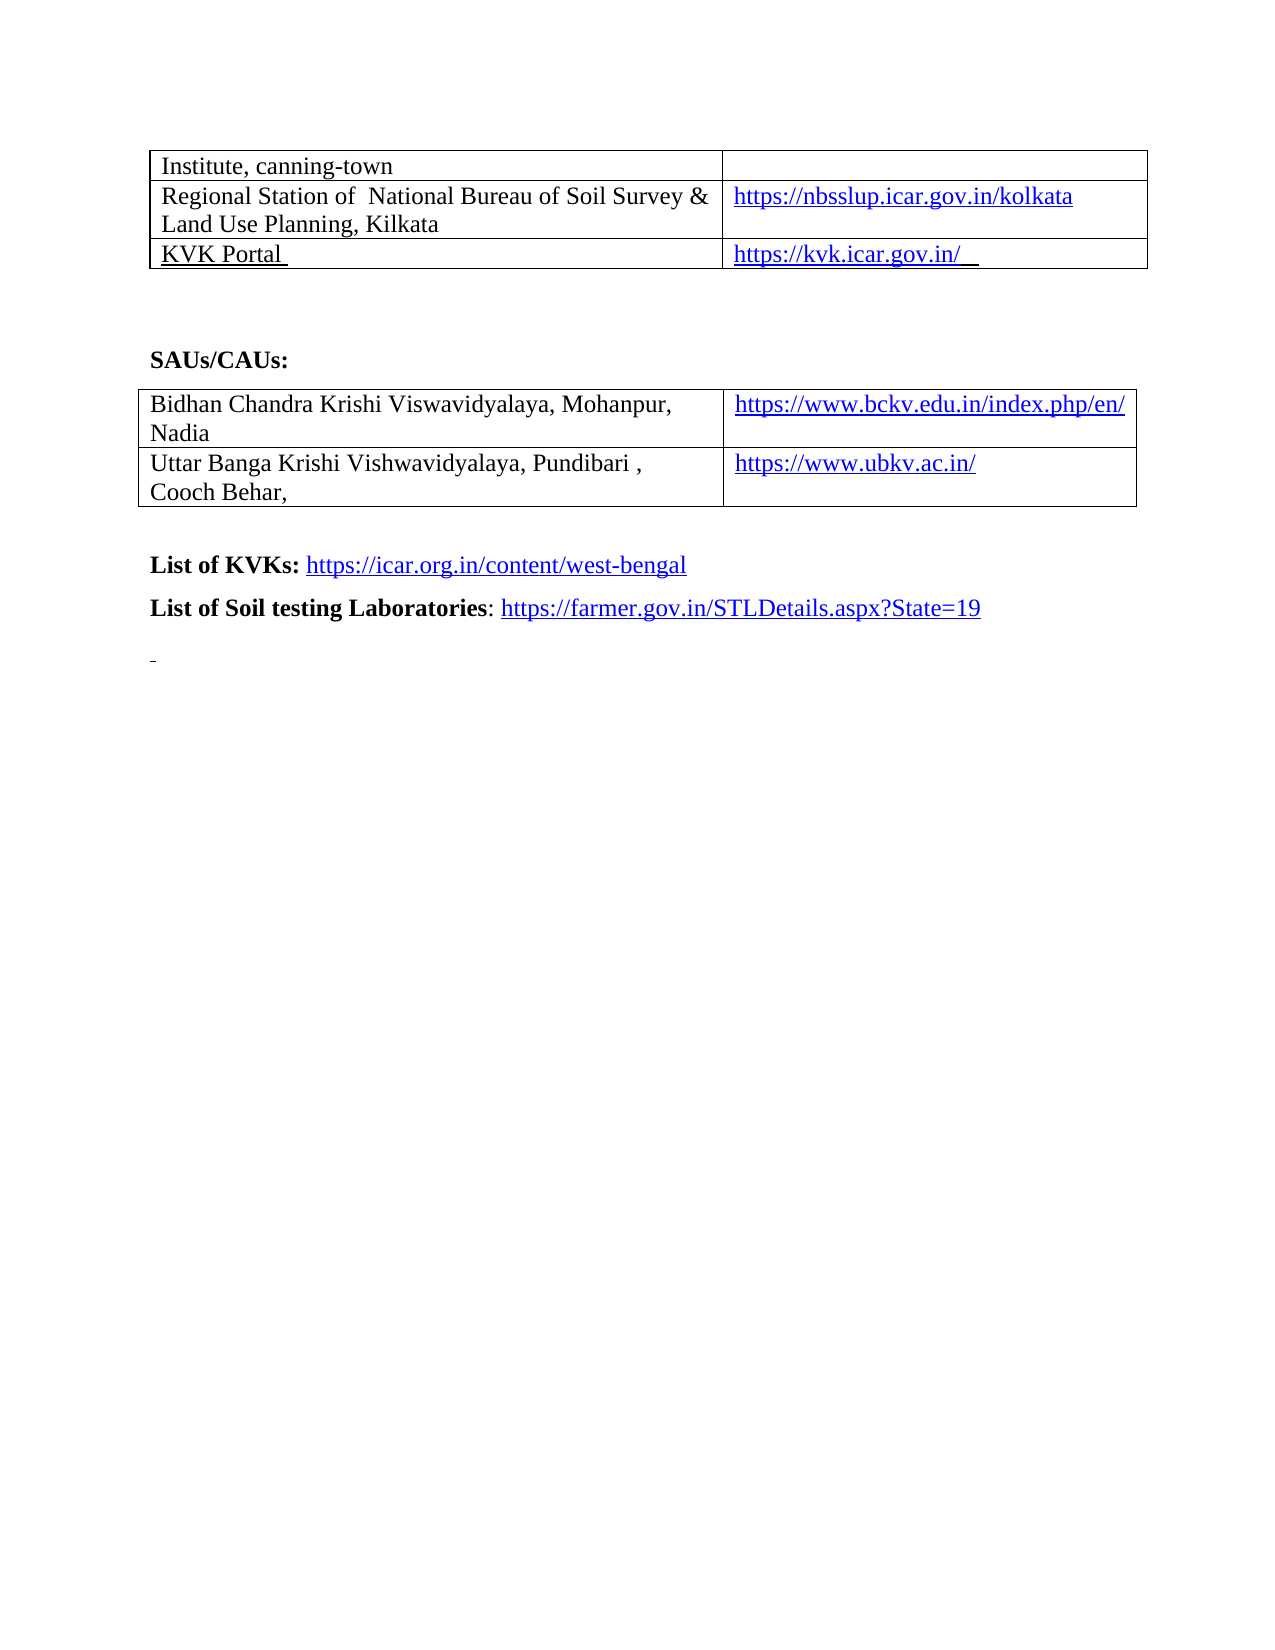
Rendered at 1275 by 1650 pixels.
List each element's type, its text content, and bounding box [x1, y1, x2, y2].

text List of Soil testing Laboratories: https://farmer.gov.in/STLDetails.aspx?State=19 [150, 593, 1125, 622]
table_cell Uttar Banga Krishi Vishwavidyalaya, Pundibari , Cooch Behar, [139, 448, 723, 506]
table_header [151, 151, 722, 180]
text List of KVKs: https://icar.org.in/content/west-bengal [150, 550, 1125, 578]
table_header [723, 151, 1147, 180]
text SAUs/CAUs: [150, 345, 1125, 374]
table_cell Regional Station of National Bureau of Soil Survey & Land Use Planning, Kilkata [151, 181, 722, 238]
table_cell https://www.ubkv.ac.in/ [724, 448, 1136, 506]
table_cell https://nbsslup.icar.gov.in/kolkata [723, 181, 1147, 238]
table_cell https://kvk.icar.gov.in/ [723, 239, 1147, 268]
table_cell KVK Portal [151, 239, 722, 268]
table_header https://www.bckv.edu.in/index.php/en/ [724, 390, 1136, 447]
table_header Bidhan Chandra Krishi Viswavidyalaya, Mohanpur, Nadia [139, 390, 723, 447]
